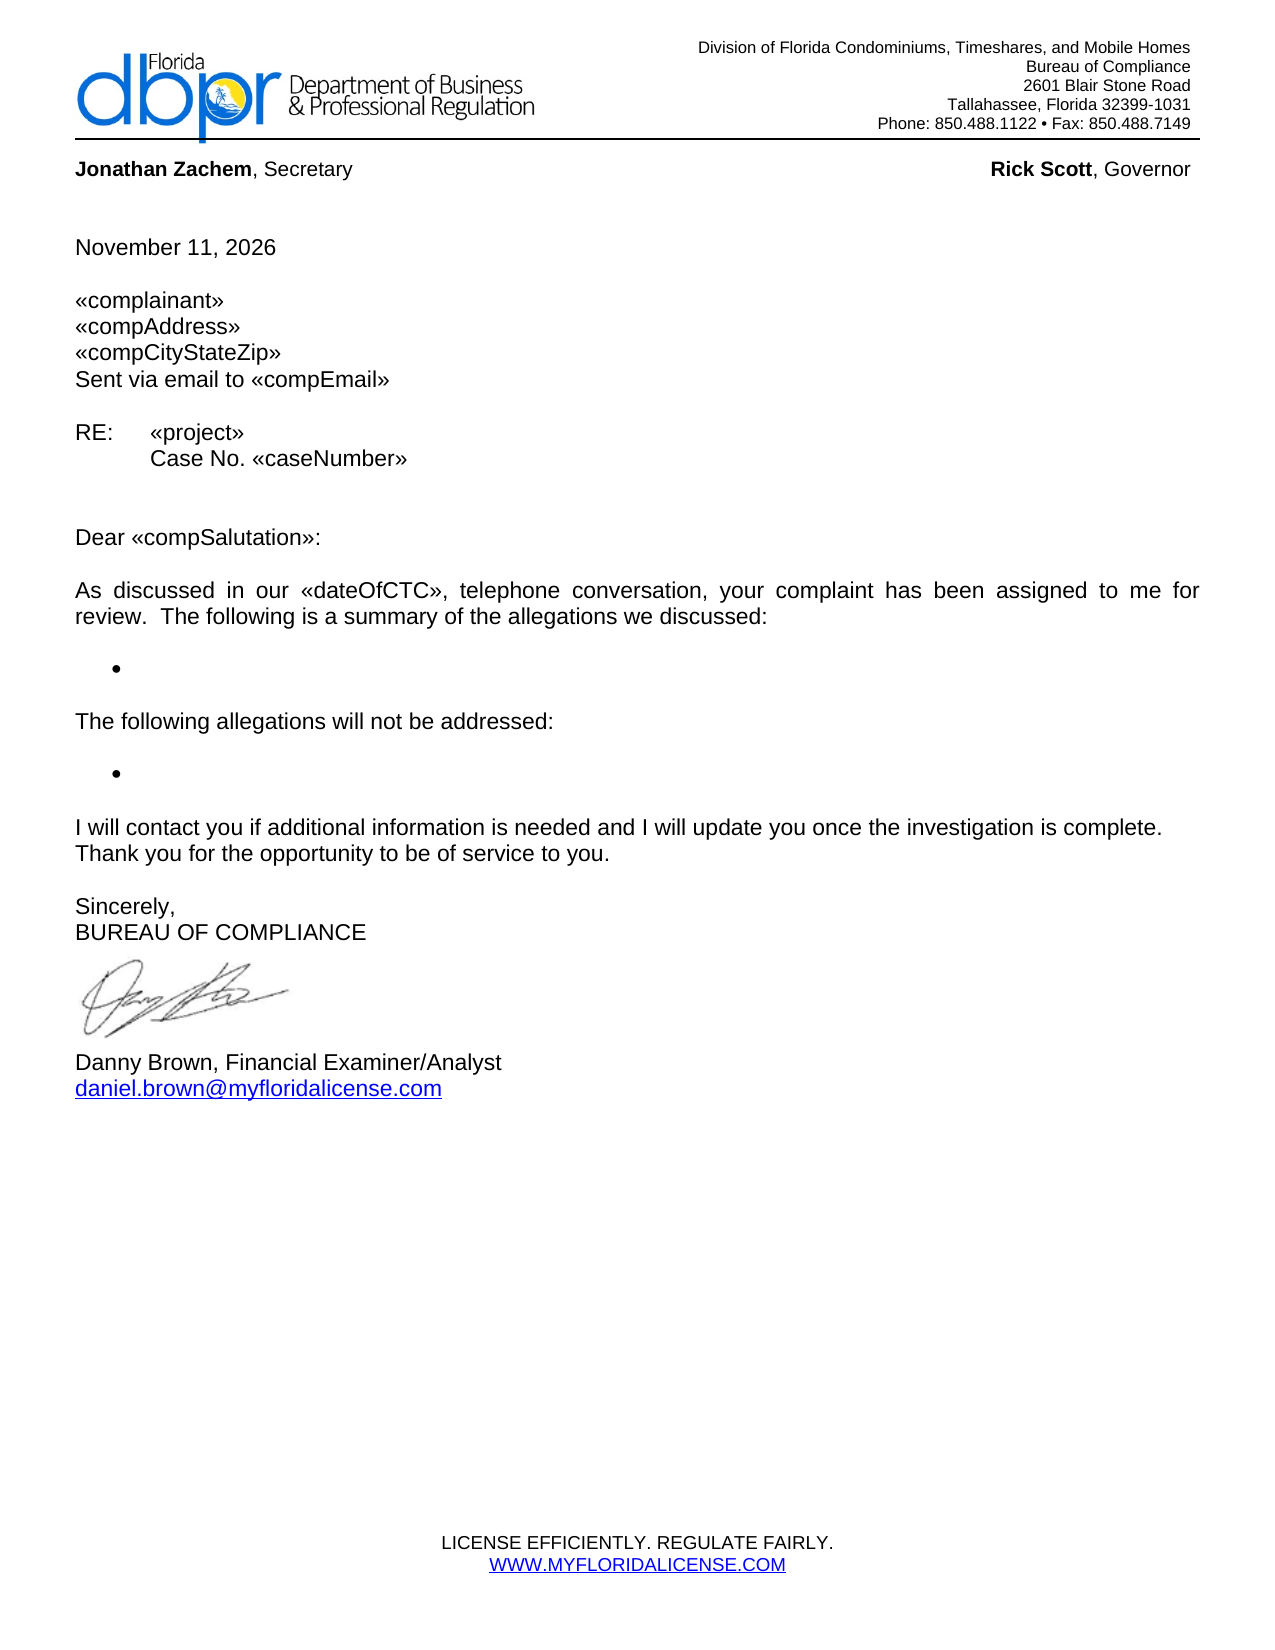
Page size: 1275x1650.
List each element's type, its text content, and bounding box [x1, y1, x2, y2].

text BUREAU OF COMPLIANCE [75, 919, 1200, 946]
text Case No. [75, 445, 1200, 471]
text Sincerely, [75, 893, 1200, 919]
text I will contact you if additional information is needed and I will update you once the investigation is complete. Thank you for the opportunity to be of service to you. [75, 814, 1200, 866]
text daniel.brown@myfloridalicense.com [75, 1075, 1200, 1101]
text October 5, 2018 [75, 234, 1200, 260]
text Sent via email to [75, 366, 1200, 392]
text As discussed in our «dateOfCTC», telephone conversation, your complaint has been assigned to me for review. The following is a summary of the allegations we discussed: [75, 577, 1200, 629]
text RE: [75, 418, 1200, 445]
picture [72, 37, 543, 150]
text Dear «compSalutation»: [75, 524, 1200, 550]
picture [75, 945, 304, 1049]
text The following allegations will not be addressed: [75, 708, 1200, 735]
text Danny Brown, Financial Examiner/Analyst [75, 1049, 1200, 1075]
